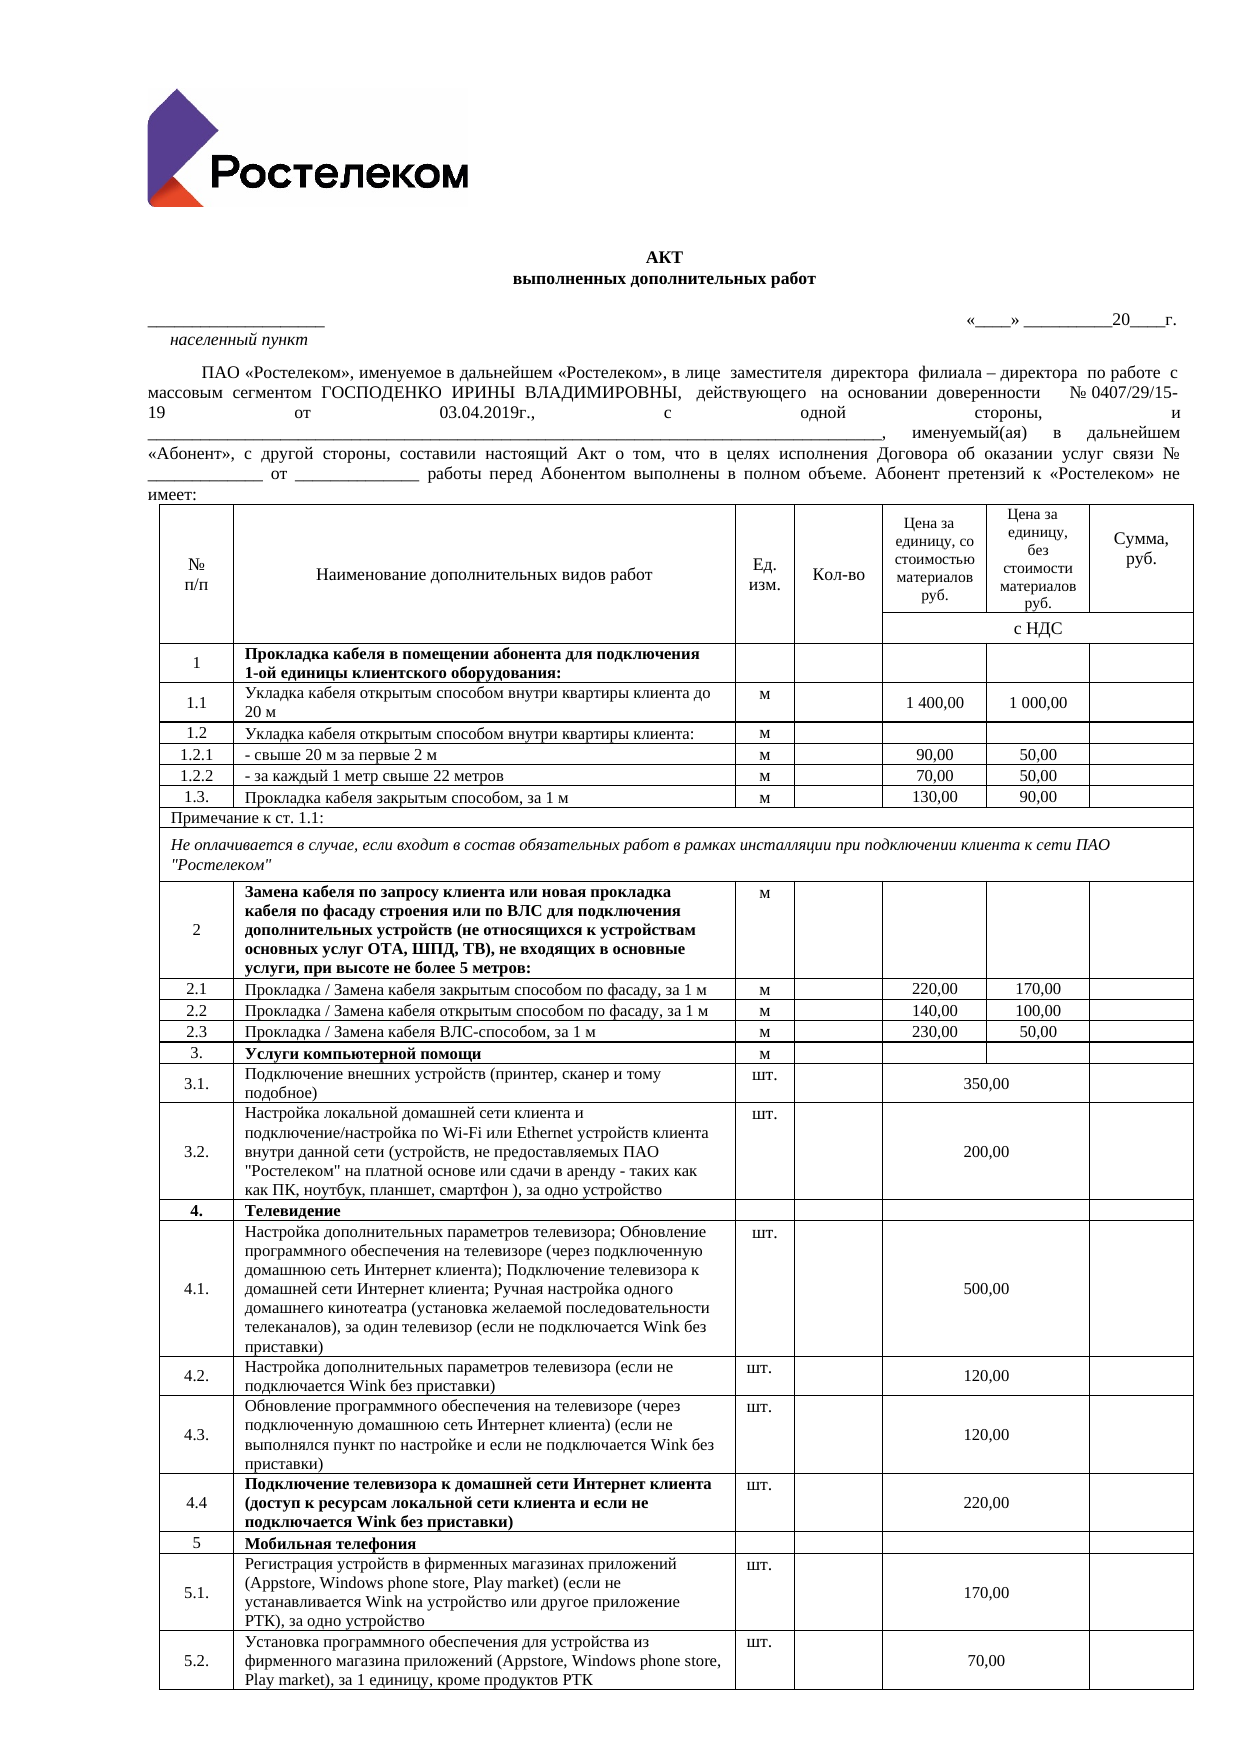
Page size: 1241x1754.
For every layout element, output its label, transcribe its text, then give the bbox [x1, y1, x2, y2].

table_cell - за каждый 1 метр свыше 22 метров [234, 765, 735, 785]
table_cell [795, 979, 882, 999]
table_cell Мобильная телефония [234, 1532, 735, 1553]
table_cell [1090, 1064, 1193, 1102]
text АКТ [148, 247, 1181, 268]
table_cell 1.2.1 [160, 744, 233, 764]
table_cell [795, 765, 882, 785]
table_cell 1.3. [160, 786, 233, 807]
table_cell 500,00 [883, 1221, 1089, 1356]
table_cell [795, 1357, 882, 1395]
table_cell 1 [160, 644, 233, 682]
table_cell [1090, 882, 1193, 977]
table_cell Прокладка кабеля в помещении абонента для подключения 1-ой единицы клиентского оборудования: [234, 644, 735, 682]
text ПАО «Ростелеком», именуемое в дальнейшем «Ростелеком», в лице заместителя директора филиала – директора по работе с массовым сегментом ГОСПОДЕНКО ИРИНЫ ВЛАДИМИРОВНЫ, действующего на основании доверенности № 0407/29/15-19 от 03.04.2019г., с одной стороны, и ___________________________________________________________________________________, именуемый(ая) в дальнейшем «Абонент», с другой стороны, составили настоящий Акт о том, что в целях исполнения Договора об оказании услуг связи № _____________ от ______________ работы перед Абонентом выполнены в полном объеме. Абонент претензий к «Ростелеком» не имеет: [148, 361, 1181, 504]
table_cell 2.3 [160, 1021, 233, 1041]
table_cell [1090, 1474, 1193, 1531]
table_cell [987, 644, 1089, 682]
table_cell [795, 644, 882, 682]
table_cell [1090, 1103, 1193, 1199]
table_cell [883, 723, 986, 743]
table_header Цена за единицу, со стоимостью материалов руб. [883, 505, 986, 612]
table_cell [795, 1554, 882, 1630]
table_cell [736, 644, 794, 682]
table_cell шт. [736, 1064, 794, 1102]
table_cell [883, 1043, 986, 1063]
table_cell 3.2. [160, 1103, 233, 1199]
table_cell м [736, 786, 794, 807]
table_cell 130,00 [883, 786, 986, 807]
table_cell [1090, 1631, 1193, 1689]
table_cell шт. [736, 1221, 794, 1356]
table_cell 220,00 [883, 979, 986, 999]
table_cell Не оплачивается в случае, если входит в состав обязательных работ в рамках инсталляции при подключении клиента к сети ПАО "Ростелеком" [160, 828, 1193, 881]
table_cell - свыше 20 м за первые 2 м [234, 744, 735, 764]
table_cell 350,00 [883, 1064, 1089, 1102]
table_cell м [736, 1043, 794, 1063]
table_cell 170,00 [987, 979, 1089, 999]
table_cell [736, 1200, 794, 1220]
table_cell [1090, 1021, 1193, 1041]
table_cell [1090, 1000, 1193, 1020]
table_cell [1090, 644, 1193, 682]
table_cell [1090, 1200, 1193, 1220]
text населенный пункт [148, 329, 1181, 349]
table_cell 4.2. [160, 1357, 233, 1395]
table_cell [795, 683, 882, 721]
table_cell [795, 1021, 882, 1041]
table_cell [883, 1200, 1089, 1220]
table_cell Укладка кабеля открытым способом внутри квартиры клиента до 20 м [234, 683, 735, 721]
table_cell [795, 1474, 882, 1531]
table_cell м [736, 979, 794, 999]
table_cell 2.2 [160, 1000, 233, 1020]
table_cell шт. [736, 1103, 794, 1199]
table_cell шт. [736, 1474, 794, 1531]
table_cell [1090, 1357, 1193, 1395]
table_cell 5 [160, 1532, 233, 1553]
table_cell м [736, 1021, 794, 1041]
table_cell [1090, 1532, 1193, 1553]
table_cell [987, 723, 1089, 743]
table_cell [1090, 979, 1193, 999]
table_cell [1090, 1043, 1193, 1063]
table_cell [883, 882, 986, 977]
table_cell 1.1 [160, 683, 233, 721]
table_cell [1090, 1554, 1193, 1630]
table_cell [1090, 1221, 1193, 1356]
table_cell м [736, 723, 794, 743]
table_cell Прокладка кабеля закрытым способом, за 1 м [234, 786, 735, 807]
table_cell [795, 1043, 882, 1063]
table_cell Примечание к ст. 1.1: [160, 808, 1193, 827]
table_cell м [736, 882, 794, 977]
table_cell [987, 882, 1089, 977]
table_cell Настройка дополнительных параметров телевизора (если не подключается Wink без приставки) [234, 1357, 735, 1395]
table_header Ед. изм. [736, 505, 794, 643]
table_cell [795, 1103, 882, 1199]
table_cell [795, 1221, 882, 1356]
table_cell 4.1. [160, 1221, 233, 1356]
table_cell [795, 744, 882, 764]
table_cell 3.1. [160, 1064, 233, 1102]
table_cell шт. [736, 1554, 794, 1630]
table_cell [795, 1000, 882, 1020]
table_cell 120,00 [883, 1396, 1089, 1473]
table_cell Прокладка / Замена кабеля ВЛС-способом, за 1 м [234, 1021, 735, 1041]
table_cell [883, 1532, 1089, 1553]
table_header № п/п [160, 505, 233, 643]
table_cell 4.3. [160, 1396, 233, 1473]
table_cell Подключение телевизора к домашней сети Интернет клиента (доступ к ресурсам локальной сети клиента и если не подключается Wink без приставки) [234, 1474, 735, 1531]
table_cell Регистрация устройств в фирменных магазинах приложений (Appstore, Windows phone store, Play market) (если не устанавливается Wink на устройство или другое приложение РТК), за одно устройство [234, 1554, 735, 1630]
table_cell м [736, 1000, 794, 1020]
table_cell 1 000,00 [987, 683, 1089, 721]
table_cell 1 400,00 [883, 683, 986, 721]
table_cell 90,00 [987, 786, 1089, 807]
table_cell [1090, 786, 1193, 807]
table_header Цена за единицу, без стоимости материалов руб. [987, 505, 1089, 612]
table_header Наименование дополнительных видов работ [234, 505, 735, 643]
table_cell 1.2 [160, 723, 233, 743]
table_cell [1090, 683, 1193, 721]
table_cell 90,00 [883, 744, 986, 764]
table_cell Услуги компьютерной помощи [234, 1043, 735, 1063]
picture [147, 88, 468, 207]
table_cell [795, 1396, 882, 1473]
table_cell шт. [736, 1396, 794, 1473]
table_cell 2.1 [160, 979, 233, 999]
table_cell 70,00 [883, 1631, 1089, 1689]
text ____________________ «____» __________20____г. [148, 308, 1181, 329]
table_cell 50,00 [987, 744, 1089, 764]
table_cell [1090, 744, 1193, 764]
table_cell [736, 1532, 794, 1553]
table_cell [795, 882, 882, 977]
table_cell 140,00 [883, 1000, 986, 1020]
table_cell 5.1. [160, 1554, 233, 1630]
table_cell Прокладка / Замена кабеля закрытым способом по фасаду, за 1 м [234, 979, 735, 999]
table_cell м [736, 765, 794, 785]
table_cell 200,00 [883, 1103, 1089, 1199]
table_cell [795, 1532, 882, 1553]
table_cell [795, 1064, 882, 1102]
table_cell Настройка дополнительных параметров телевизора; Обновление программного обеспечения на телевизоре (через подключенную домашнюю сеть Интернет клиента); Подключение телевизора к домашней сети Интернет клиента; Ручная настройка одного домашнего кинотеатра (установка желаемой последовательности телеканалов), за один телевизор (если не подключается Wink без приставки) [234, 1221, 735, 1356]
table_header Кол-во [795, 505, 882, 643]
table_cell Обновление программного обеспечения на телевизоре (через подключенную домашнюю сеть Интернет клиента) (если не выполнялся пункт по настройке и если не подключается Wink без приставки) [234, 1396, 735, 1473]
table_header Сумма, руб. [1090, 505, 1193, 612]
table_cell шт. [736, 1357, 794, 1395]
text выполненных дополнительных работ [148, 268, 1181, 288]
table_cell 3. [160, 1043, 233, 1063]
table_cell Настройка локальной домашней сети клиента и подключение/настройка по Wi-Fi или Ethernet устройств клиента внутри данной сети (устройств, не предоставляемых ПАО "Ростелеком" на платной основе или сдачи в аренду - таких как как ПК, ноутбук, планшет, смартфон ), за одно устройство [234, 1103, 735, 1199]
table_cell [1090, 1396, 1193, 1473]
table_cell 4. [160, 1200, 233, 1220]
table_cell Установка программного обеспечения для устройства из фирменного магазина приложений (Appstore, Windows phone store, Play market), за 1 единицу, кроме продуктов РТК [234, 1631, 735, 1689]
table_cell [795, 786, 882, 807]
table_cell [1090, 765, 1193, 785]
table_cell м [736, 744, 794, 764]
table_cell [883, 644, 986, 682]
table_cell 4.4 [160, 1474, 233, 1531]
table_cell [1090, 723, 1193, 743]
table_cell Телевидение [234, 1200, 735, 1220]
table_cell шт. [736, 1631, 794, 1689]
table_cell 70,00 [883, 765, 986, 785]
table_cell 5.2. [160, 1631, 233, 1689]
table_cell Подключение внешних устройств (принтер, сканер и тому подобное) [234, 1064, 735, 1102]
table_cell [795, 1200, 882, 1220]
table_cell м [736, 683, 794, 721]
table_cell 50,00 [987, 1021, 1089, 1041]
table_cell Прокладка / Замена кабеля открытым способом по фасаду, за 1 м [234, 1000, 735, 1020]
table_cell с НДС [883, 613, 1193, 643]
table_cell 50,00 [987, 765, 1089, 785]
table_cell 220,00 [883, 1474, 1089, 1531]
table_cell 100,00 [987, 1000, 1089, 1020]
table_cell 1.2.2 [160, 765, 233, 785]
table_cell 120,00 [883, 1357, 1089, 1395]
table_cell 230,00 [883, 1021, 986, 1041]
table_cell [987, 1043, 1089, 1063]
table_cell [795, 723, 882, 743]
table_cell 170,00 [883, 1554, 1089, 1630]
table_cell [795, 1631, 882, 1689]
table_cell Укладка кабеля открытым способом внутри квартиры клиента: [234, 723, 735, 743]
table_cell 2 [160, 882, 233, 977]
table_cell Замена кабеля по запросу клиента или новая прокладка кабеля по фасаду строения или по ВЛС для подключения дополнительных устройств (не относящихся к устройствам основных услуг ОТА, ШПД, ТВ), не входящих в основные услуги, при высоте не более 5 метров: [234, 882, 735, 977]
